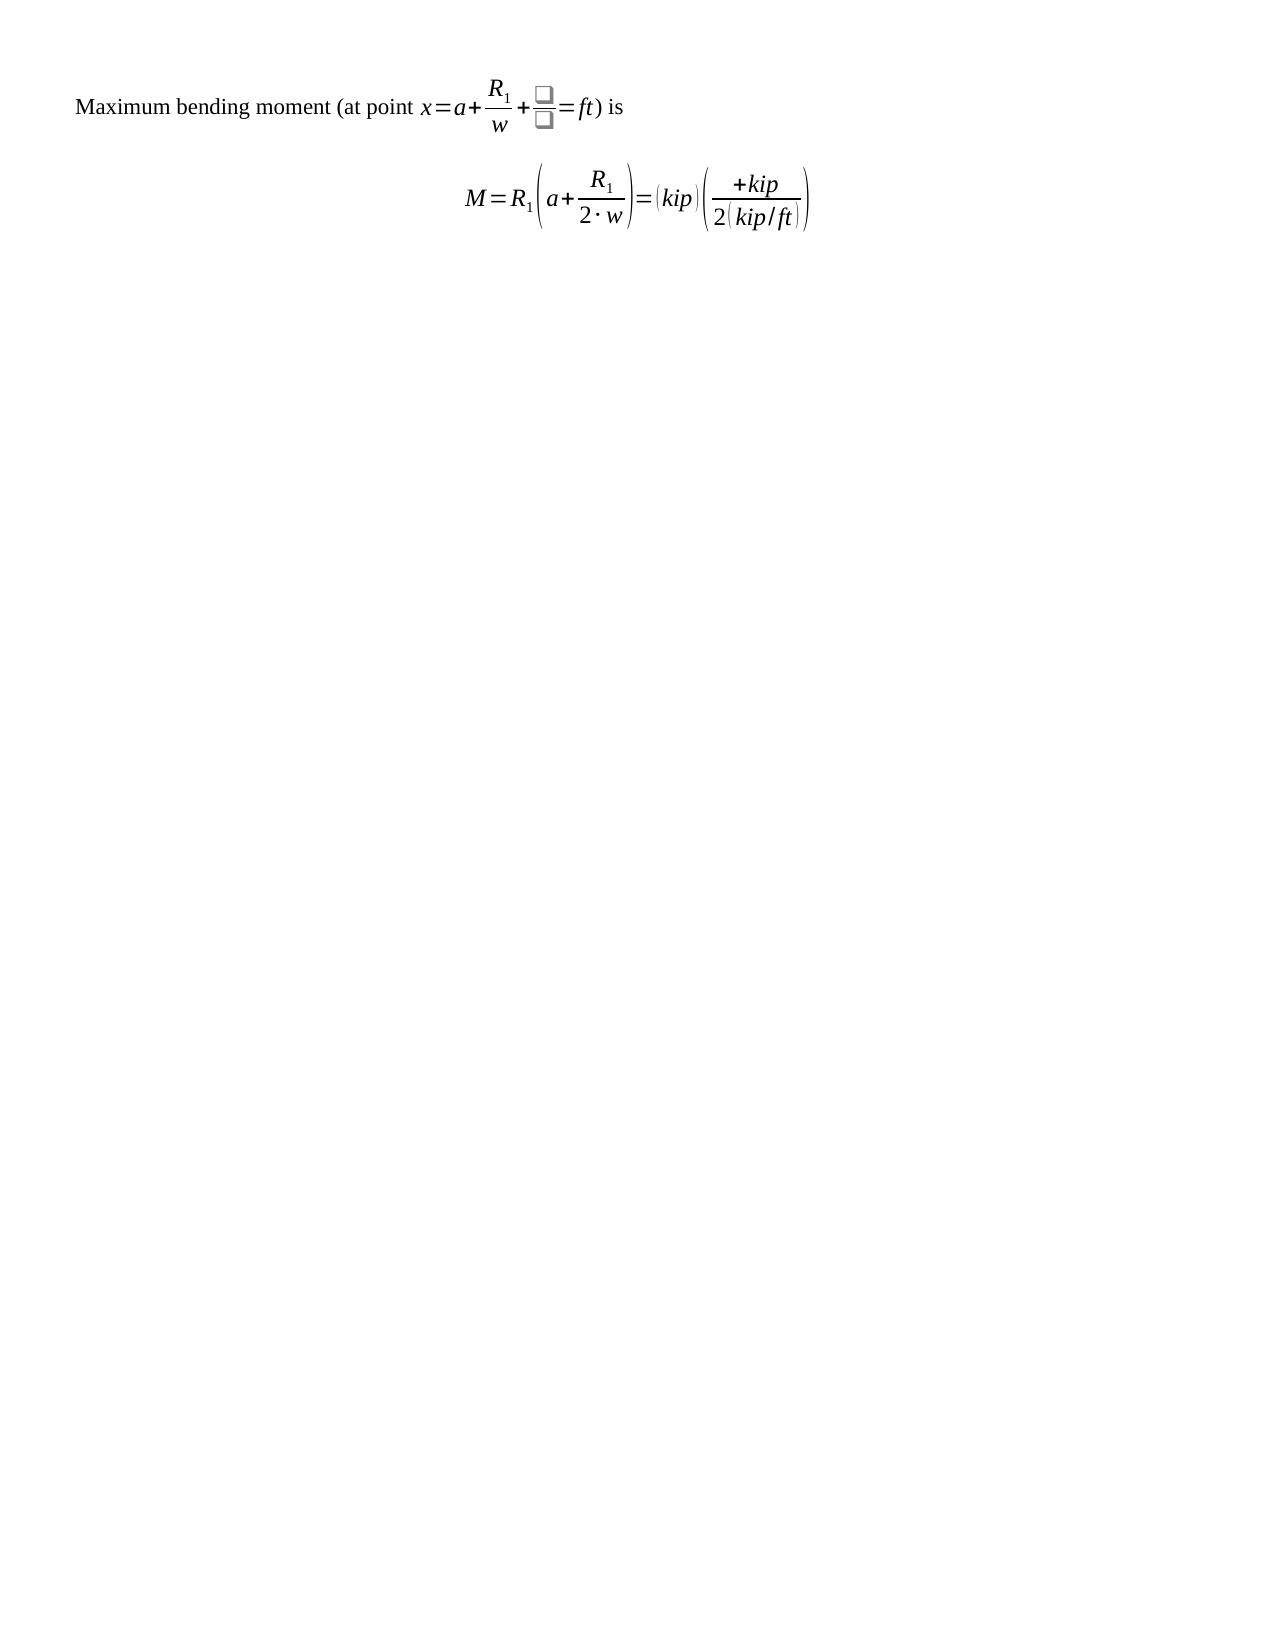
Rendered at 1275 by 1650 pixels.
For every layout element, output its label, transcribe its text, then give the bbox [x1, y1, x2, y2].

text Maximum bending moment (at point ) is [75, 75, 1200, 138]
